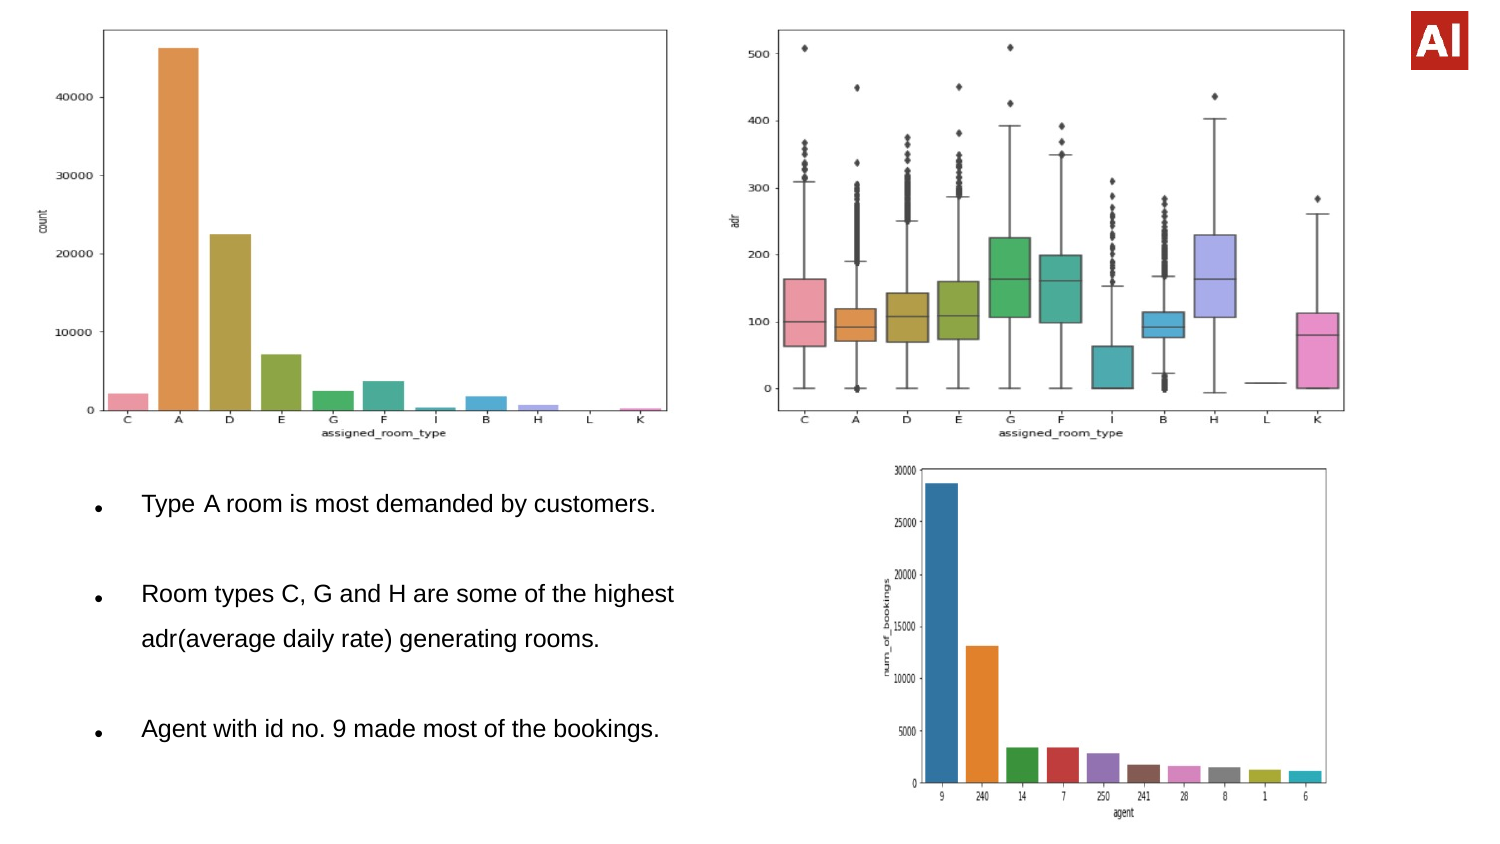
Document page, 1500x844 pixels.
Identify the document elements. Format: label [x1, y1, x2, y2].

picture [879, 460, 1350, 843]
picture [25, 21, 1361, 458]
picture [1411, 11, 1469, 70]
